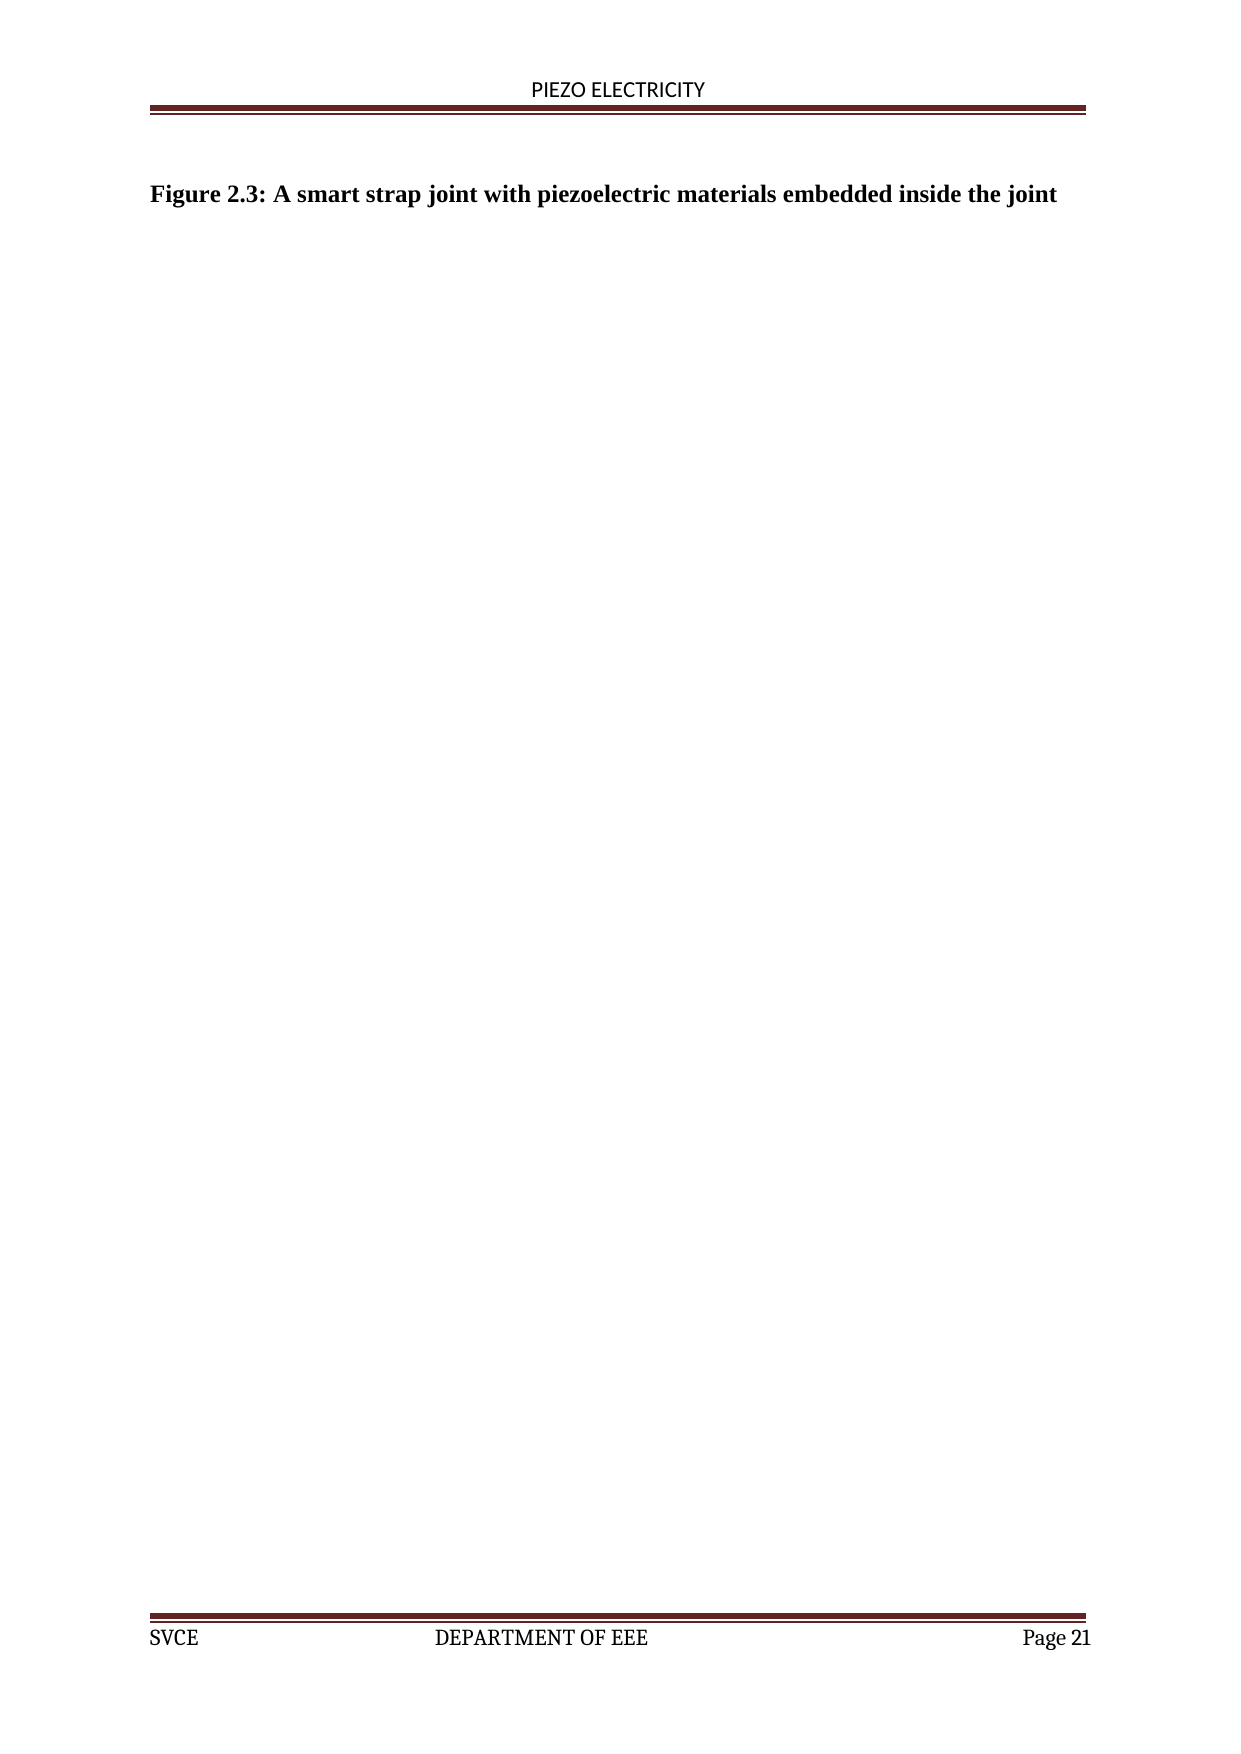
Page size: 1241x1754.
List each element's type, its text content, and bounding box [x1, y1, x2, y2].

text Figure 2.3: A smart strap joint with piezoelectric materials embedded inside the joint [150, 179, 1086, 207]
